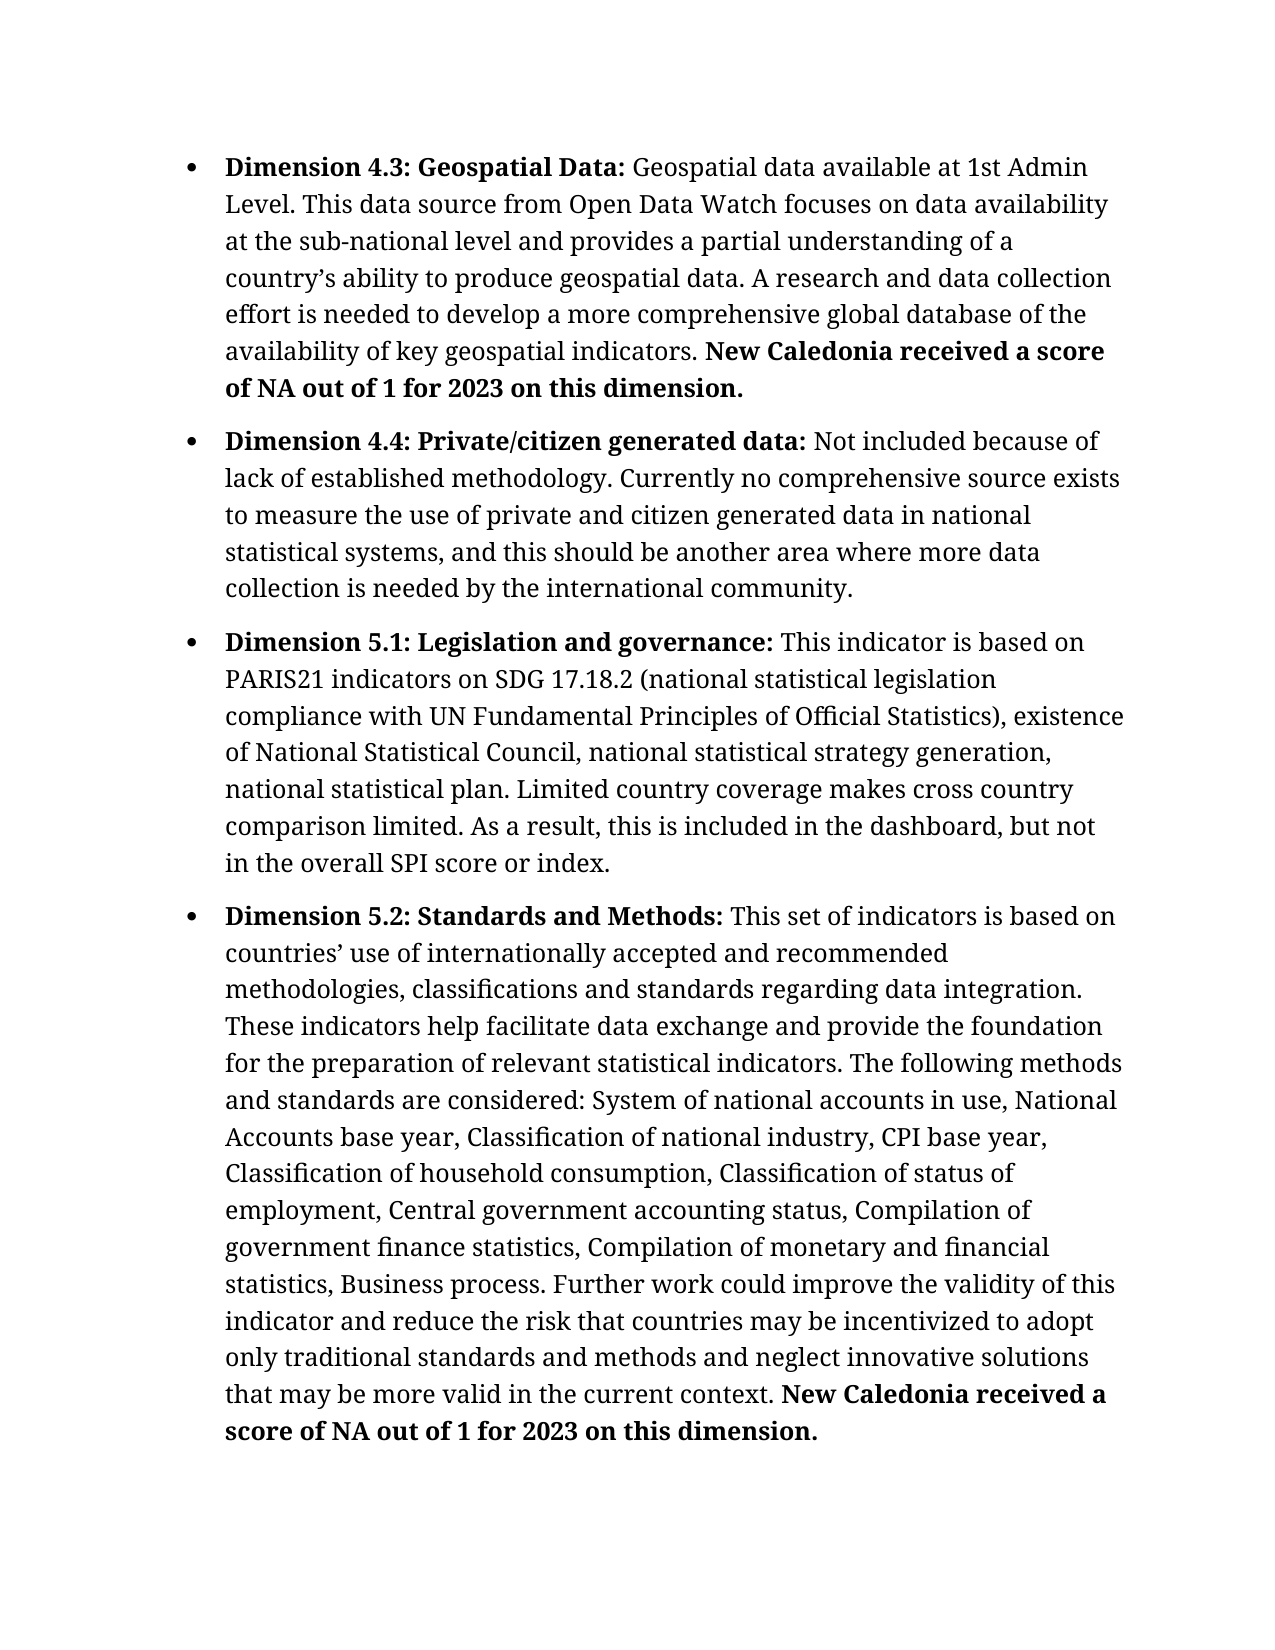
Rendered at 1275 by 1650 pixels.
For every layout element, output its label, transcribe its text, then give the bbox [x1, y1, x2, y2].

list Dimension 5.2: Standards and Methods: This set of indicators is based on countries’ use of internationally accepted and recommended methodologies, classifications and standards regarding data integration. These indicators help facilitate data exchange and provide the foundation for the preparation of relevant statistical indicators. The following methods and standards are considered: System of national accounts in use, National Accounts base year, Classification of national industry, CPI base year, Classification of household consumption, Classification of status of employment, Central government accounting status, Compilation of government finance statistics, Compilation of monetary and financial statistics, Business process. Further work could improve the validity of this indicator and reduce the risk that countries may be incentivized to adopt only traditional standards and methods and neglect innovative solutions that may be more valid in the current context. New Caledonia received a score of NA out of 1 for 2023 on this dimension. [187, 899, 1125, 1447]
list Dimension 5.1: Legislation and governance: This indicator is based on PARIS21 indicators on SDG 17.18.2 (national statistical legislation compliance with UN Fundamental Principles of Official Statistics), existence of National Statistical Council, national statistical strategy generation, national statistical plan. Limited country coverage makes cross country comparison limited. As a result, this is included in the dashboard, but not in the overall SPI score or index. [187, 624, 1125, 879]
list Dimension 4.4: Private/citizen generated data: Not included because of lack of established methodology. Currently no comprehensive source exists to measure the use of private and citizen generated data in national statistical systems, and this should be another area where more data collection is needed by the international community. [187, 424, 1125, 605]
list Dimension 4.3: Geospatial Data: Geospatial data available at 1st Admin Level. This data source from Open Data Watch focuses on data availability at the sub-national level and provides a partial understanding of a country’s ability to produce geospatial data. A research and data collection effort is needed to develop a more comprehensive global database of the availability of key geospatial indicators. New Caledonia received a score of NA out of 1 for 2023 on this dimension. [187, 150, 1125, 405]
